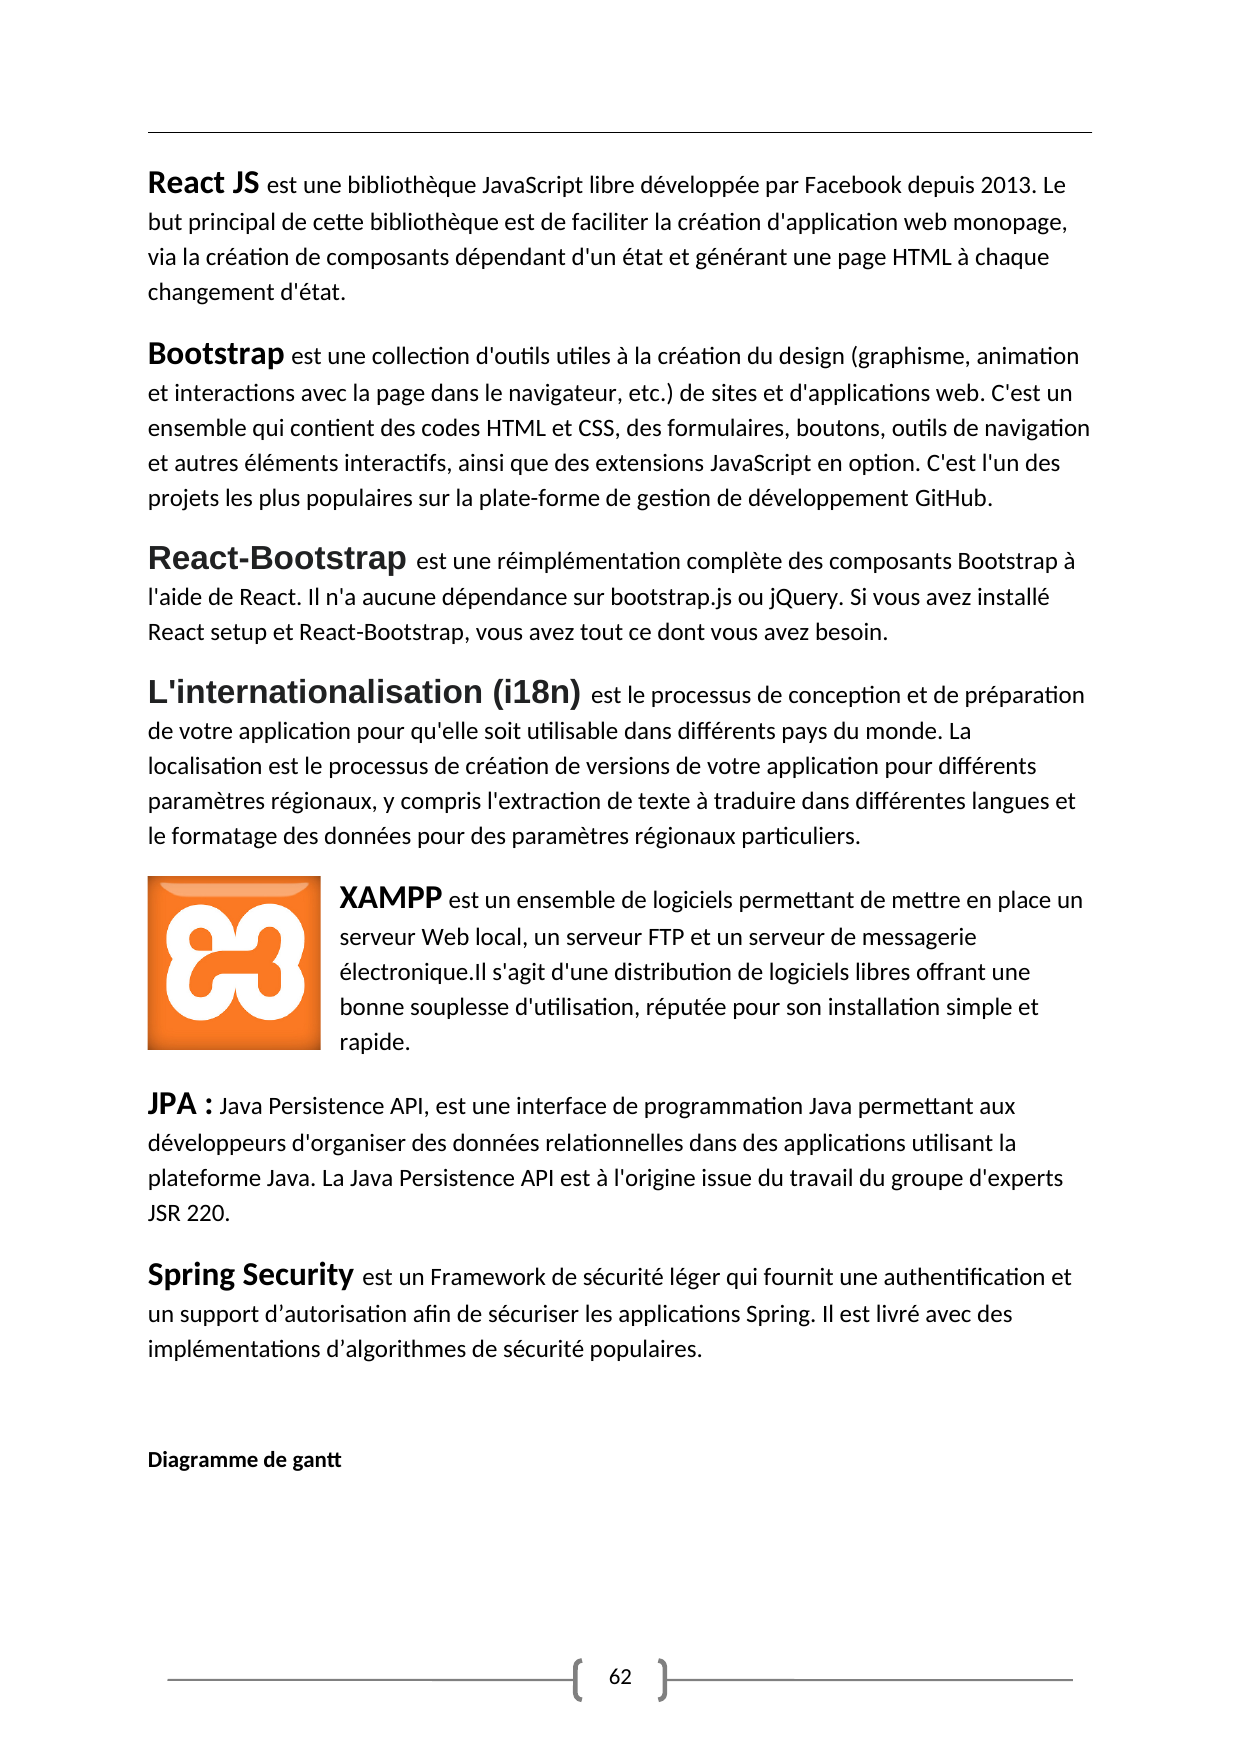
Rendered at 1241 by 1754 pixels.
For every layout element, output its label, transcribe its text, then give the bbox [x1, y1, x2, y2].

text Diagramme de gantt [148, 1445, 1092, 1473]
text L'internationalisation (i18n) est le processus de conception et de préparation de votre application pour qu'elle soit utilisable dans différents pays du monde. La localisation est le processus de création de versions de votre application pour différents paramètres régionaux, y compris l'extraction de texte à traduire dans différentes langues et le formatage des données pour des paramètres régionaux particuliers. [148, 672, 1092, 850]
text React-Bootstrap est une réimplémentation complète des composants Bootstrap à l'aide de React. Il n'a aucune dépendance sur bootstrap.js ou jQuery. Si vous avez installé React setup et React-Bootstrap, vous avez tout ce dont vous avez besoin. [148, 538, 1092, 647]
picture [147, 876, 321, 1050]
text Spring Security est un Framework de sécurité léger qui fournit une authentification et un support d’autorisation afin de sécuriser les applications Spring. Il est livré avec des implémentations d’algorithmes de sécurité populaires. [148, 1253, 1092, 1364]
text JPA : Java Persistence API, est une interface de programmation Java permettant aux développeurs d'organiser des données relationnelles dans des applications utilisant la plateforme Java. La Java Persistence API est à l'origine issue du travail du groupe d'experts JSR 220. [148, 1082, 1092, 1227]
text React JS est une bibliothèque JavaScript libre développée par Facebook depuis 2013. Le but principal de cette bibliothèque est de faciliter la création d'application web monopage, via la création de composants dépendant d'un état et générant une page HTML à chaque changement d'état. [148, 161, 1092, 307]
text Bootstrap est une collection d'outils utiles à la création du design (graphisme, animation et interactions avec la page dans le navigateur, etc.) de sites et d'applications web. C'est un ensemble qui contient des codes HTML et CSS, des formulaires, boutons, outils de navigation et autres éléments interactifs, ainsi que des extensions JavaScript en option. C'est l'un des projets les plus populaires sur la plate-forme de gestion de développement GitHub. [148, 332, 1092, 513]
text XAMPP est un ensemble de logiciels permettant de mettre en place un serveur Web local, un serveur FTP et un serveur de messagerie électronique.Il s'agit d'une distribution de logiciels libres offrant une bonne souplesse d'utilisation, réputée pour son installation simple et rapide. [148, 876, 1092, 1056]
